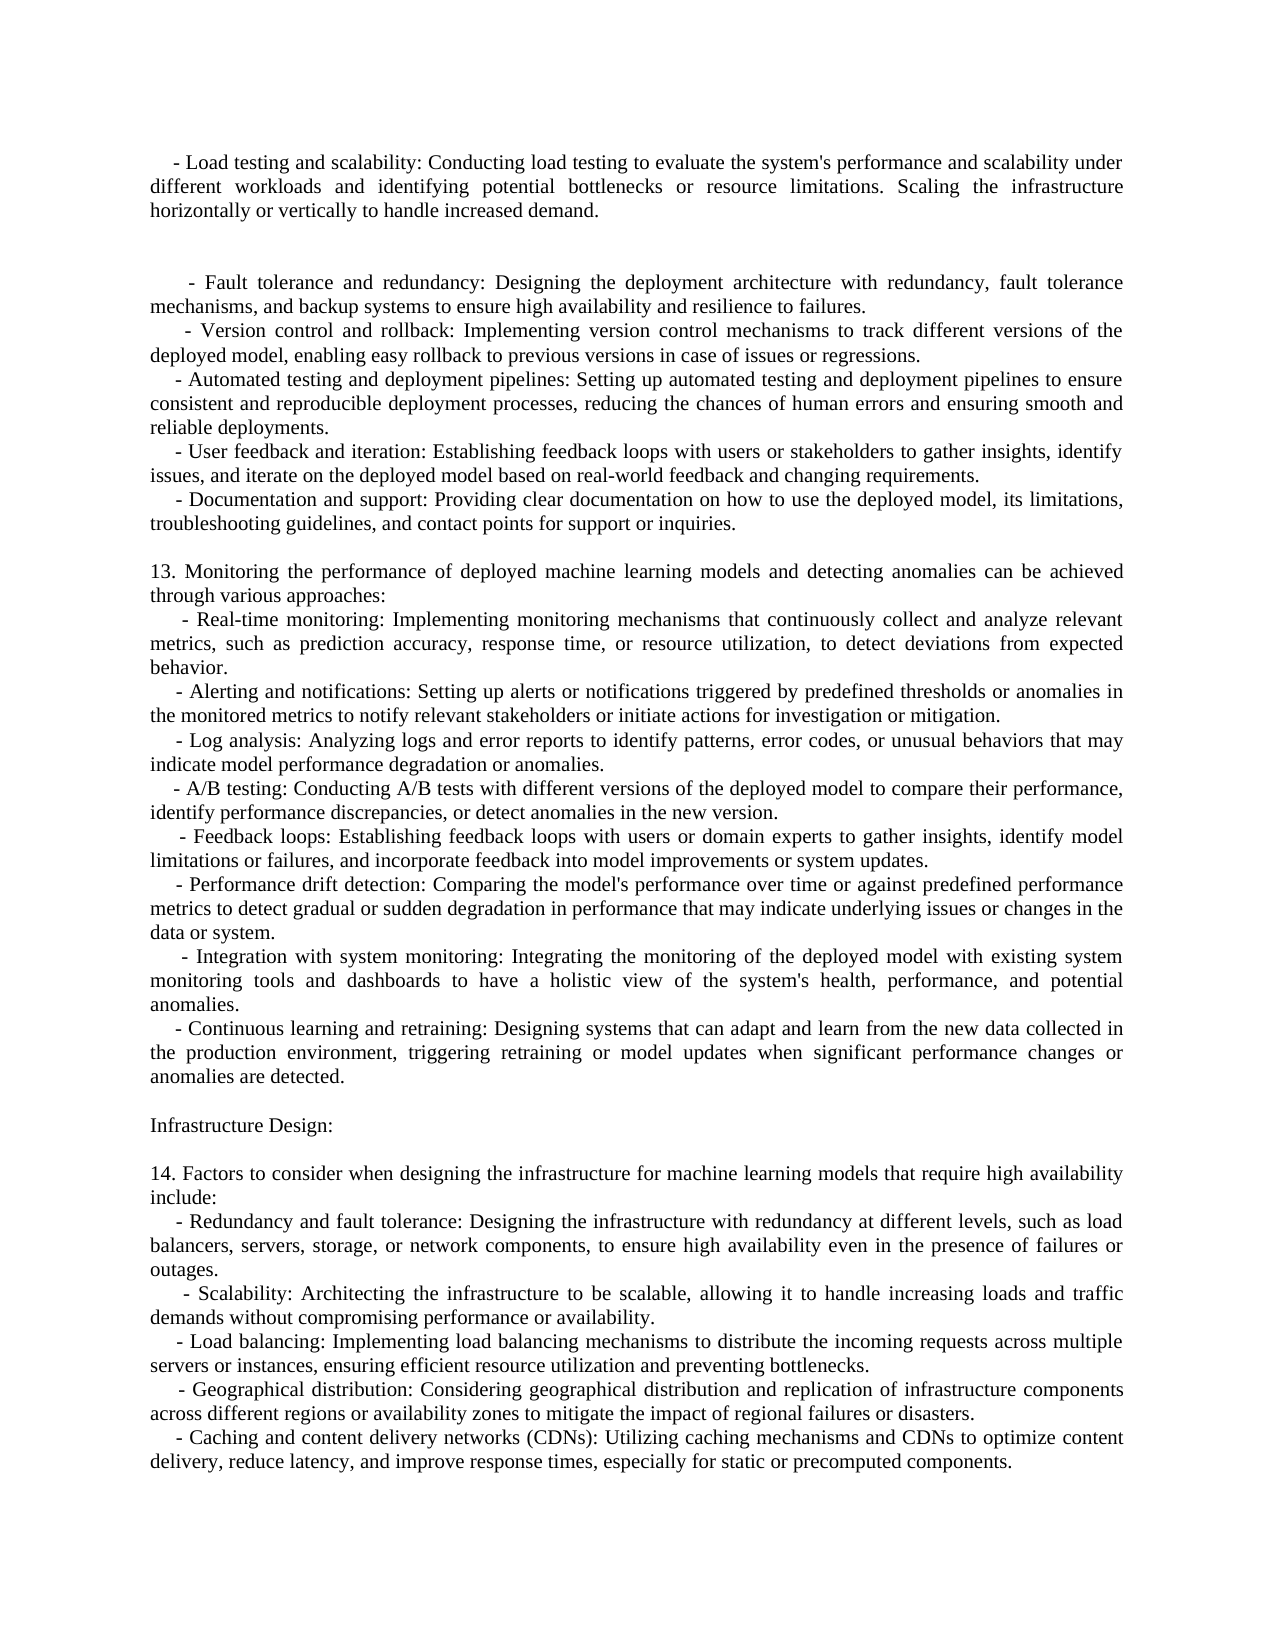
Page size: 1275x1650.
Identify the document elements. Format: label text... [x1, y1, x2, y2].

text - Documentation and support: Providing clear documentation on how to use the deployed model, its limitations, troubleshooting guidelines, and contact points for support or inquiries. [150, 487, 1125, 535]
text 13. Monitoring the performance of deployed machine learning models and detecting anomalies can be achieved through various approaches: [150, 559, 1125, 607]
text - A/B testing: Conducting A/B tests with different versions of the deployed model to compare their performance, identify performance discrepancies, or detect anomalies in the new version. [150, 776, 1125, 824]
text - Version control and rollback: Implementing version control mechanisms to track different versions of the deployed model, enabling easy rollback to previous versions in case of issues or regressions. [150, 318, 1125, 367]
text - Load balancing: Implementing load balancing mechanisms to distribute the incoming requests across multiple servers or instances, ensuring efficient resource utilization and preventing bottlenecks. [150, 1329, 1125, 1377]
text - Automated testing and deployment pipelines: Setting up automated testing and deployment pipelines to ensure consistent and reproducible deployment processes, reducing the chances of human errors and ensuring smooth and reliable deployments. [150, 367, 1125, 439]
text - Redundancy and fault tolerance: Designing the infrastructure with redundancy at different levels, such as load balancers, servers, storage, or network components, to ensure high availability even in the presence of failures or outages. [150, 1209, 1125, 1281]
text - Continuous learning and retraining: Designing systems that can adapt and learn from the new data collected in the production environment, triggering retraining or model updates when significant performance changes or anomalies are detected. [150, 1016, 1125, 1088]
text - User feedback and iteration: Establishing feedback loops with users or stakeholders to gather insights, identify issues, and iterate on the deployed model based on real-world feedback and changing requirements. [150, 439, 1125, 487]
text - Performance drift detection: Comparing the model's performance over time or against predefined performance metrics to detect gradual or sudden degradation in performance that may indicate underlying issues or changes in the data or system. [150, 872, 1125, 944]
text - Feedback loops: Establishing feedback loops with users or domain experts to gather insights, identify model limitations or failures, and incorporate feedback into model improvements or system updates. [150, 824, 1125, 872]
text 14. Factors to consider when designing the infrastructure for machine learning models that require high availability include: [150, 1161, 1125, 1209]
text - Scalability: Architecting the infrastructure to be scalable, allowing it to handle increasing loads and traffic demands without compromising performance or availability. [150, 1281, 1125, 1329]
text - Real-time monitoring: Implementing monitoring mechanisms that continuously collect and analyze relevant metrics, such as prediction accuracy, response time, or resource utilization, to detect deviations from expected behavior. [150, 607, 1125, 679]
text - Alerting and notifications: Setting up alerts or notifications triggered by predefined thresholds or anomalies in the monitored metrics to notify relevant stakeholders or initiate actions for investigation or mitigation. [150, 679, 1125, 727]
text Infrastructure Design: [150, 1112, 1125, 1137]
text - Load testing and scalability: Conducting load testing to evaluate the system's performance and scalability under different workloads and identifying potential bottlenecks or resource limitations. Scaling the infrastructure horizontally or vertically to handle increased demand. [150, 150, 1125, 222]
text - Caching and content delivery networks (CDNs): Utilizing caching mechanisms and CDNs to optimize content delivery, reduce latency, and improve response times, especially for static or precomputed components. [150, 1425, 1125, 1473]
text - Integration with system monitoring: Integrating the monitoring of the deployed model with existing system monitoring tools and dashboards to have a holistic view of the system's health, performance, and potential anomalies. [150, 944, 1125, 1016]
text - Geographical distribution: Considering geographical distribution and replication of infrastructure components across different regions or availability zones to mitigate the impact of regional failures or disasters. [150, 1377, 1125, 1425]
text - Fault tolerance and redundancy: Designing the deployment architecture with redundancy, fault tolerance mechanisms, and backup systems to ensure high availability and resilience to failures. [150, 270, 1125, 318]
text - Log analysis: Analyzing logs and error reports to identify patterns, error codes, or unusual behaviors that may indicate model performance degradation or anomalies. [150, 727, 1125, 776]
